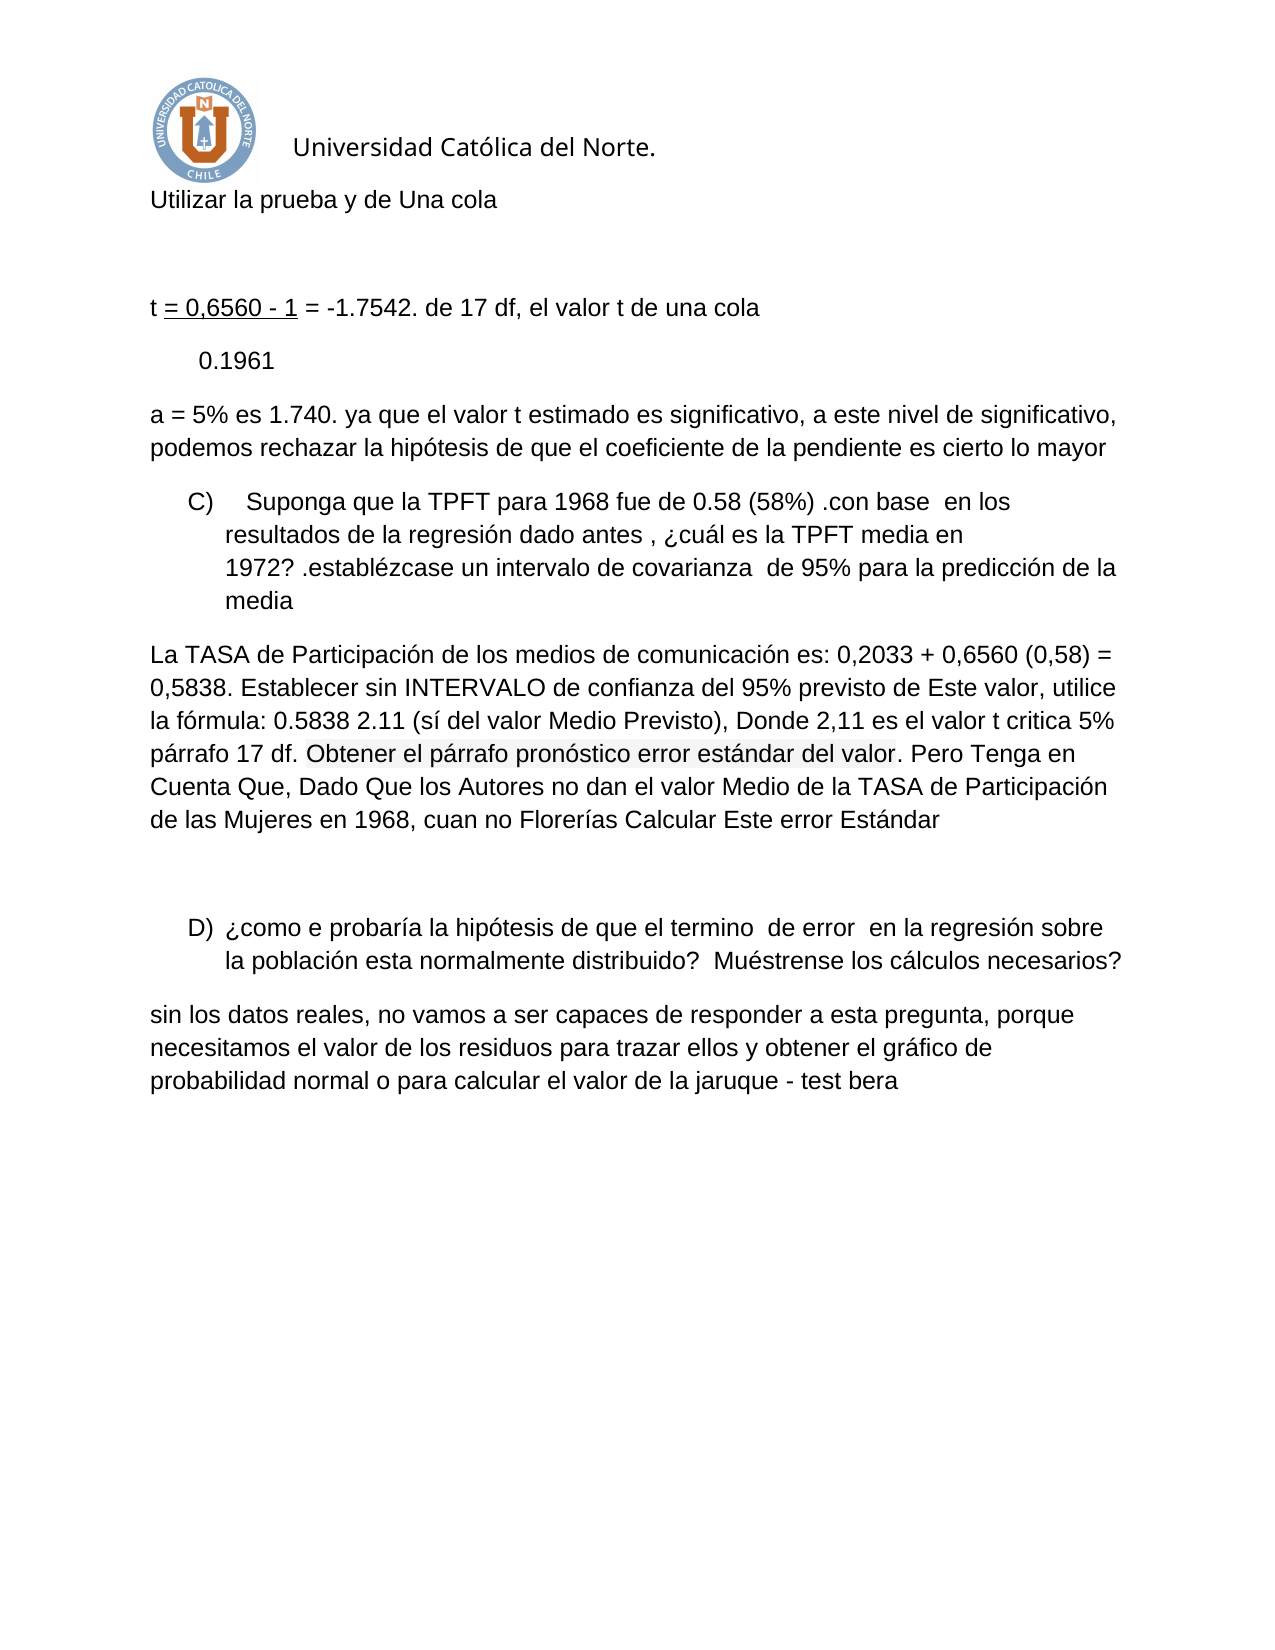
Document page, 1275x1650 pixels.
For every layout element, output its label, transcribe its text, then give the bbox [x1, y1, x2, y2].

list ¿como e probaría la hipótesis de que el termino de error en la regresión sobre la población esta normalmente distribuido? Muéstrense los cálculos necesarios? [187, 913, 1125, 974]
text sin los datos reales, no vamos a ser capaces de responder a esta pregunta, porque necesitamos el valor de los residuos para trazar ellos y obtener el gráfico de probabilidad normal o para calcular el valor de la jaruque - test bera [150, 1000, 1125, 1094]
text t = 0,6560 - 1 = -1.7542. de 17 df, el valor t de una cola [150, 292, 1125, 321]
text Utilizar la prueba y de Una cola [150, 185, 1125, 213]
text La TASA de Participación de los medios de comunicación es: 0,2033 + 0,6560 (0,58) = 0,5838. Establecer sin INTERVALO de confianza del 95% previsto de Este valor, utilice la fórmula: 0.5838 2.11 (sí del valor Medio Previsto), Donde 2,11 es el valor t critica 5% párrafo 17 df. Obtener el párrafo pronóstico error estándar del valor. Pero Tenga en Cuenta Que, Dado Que los Autores no dan el valor Medio de la TASA de Participación de las Mujeres en 1968, cuan no Florerías Calcular Este error Estándar [150, 640, 1125, 834]
list Suponga que la TPFT para 1968 fue de 0.58 (58%) .con base en los resultados de la regresión dado antes , ¿cuál es la TPFT media en 1972? .establézcase un intervalo de covarianza de 95% para la predicción de la media [187, 487, 1125, 615]
picture [150, 74, 260, 185]
text 0.1961 [150, 346, 1125, 375]
text a = 5% es 1.740. ya que el valor t estimado es significativo, a este nivel de significativo, podemos rechazar la hipótesis de que el coeficiente de la pendiente es cierto lo mayor [150, 400, 1125, 462]
